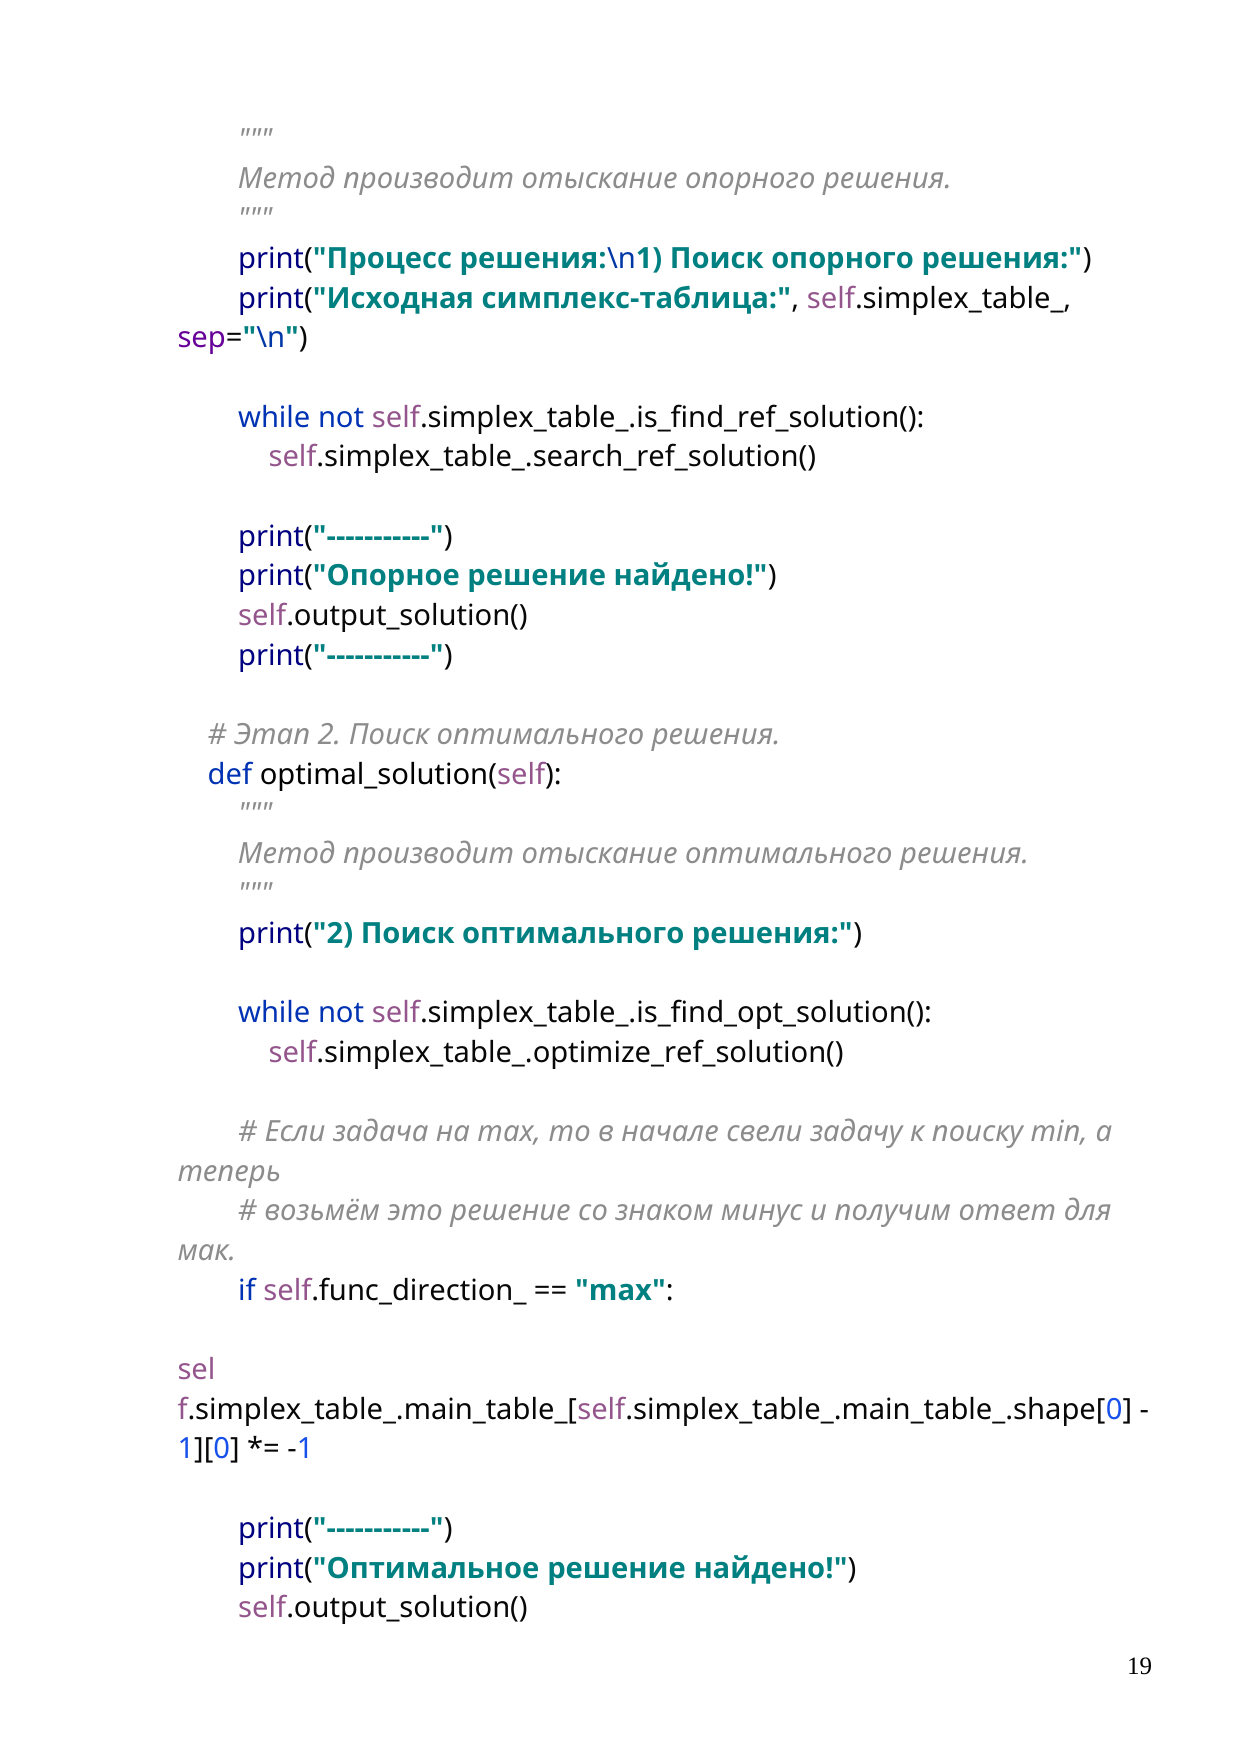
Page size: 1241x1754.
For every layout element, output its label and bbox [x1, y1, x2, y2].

text [177, 118, 1152, 1626]
